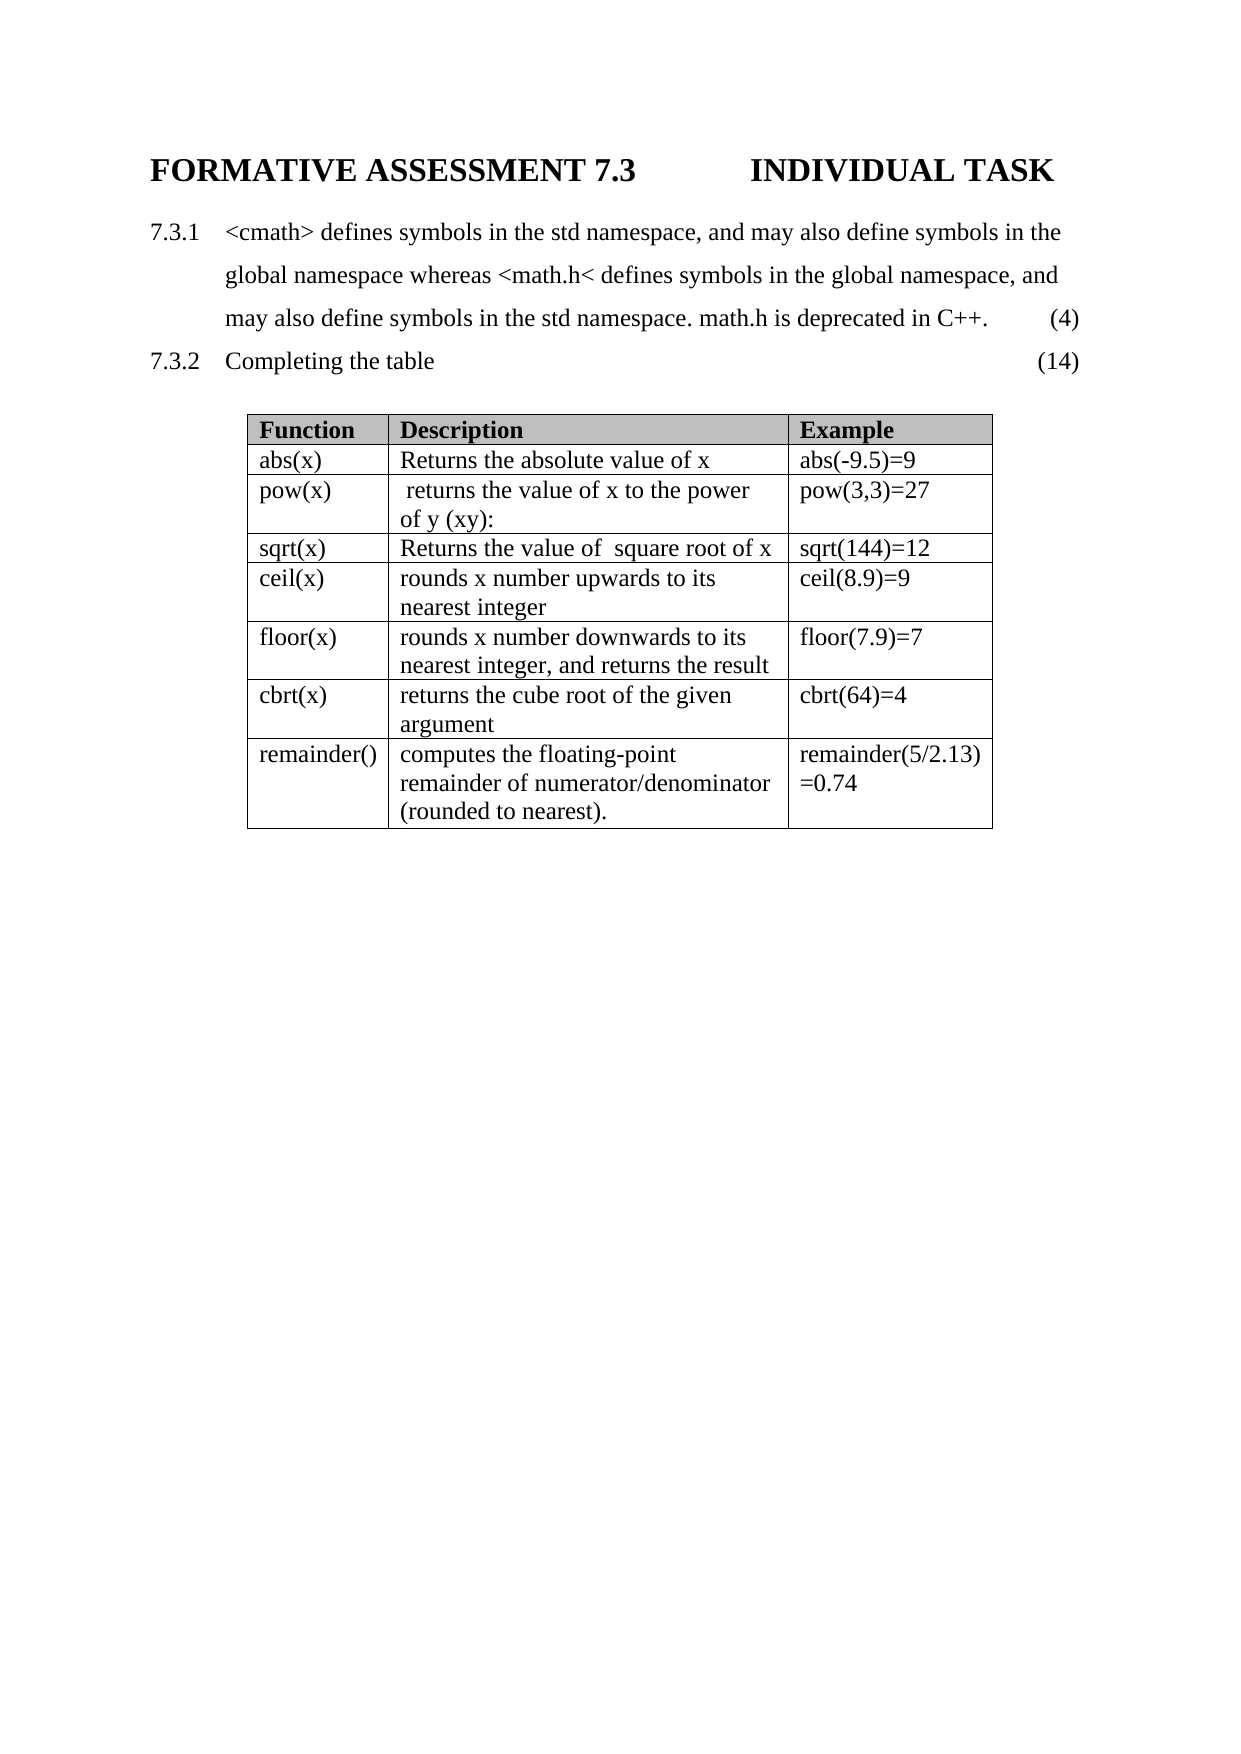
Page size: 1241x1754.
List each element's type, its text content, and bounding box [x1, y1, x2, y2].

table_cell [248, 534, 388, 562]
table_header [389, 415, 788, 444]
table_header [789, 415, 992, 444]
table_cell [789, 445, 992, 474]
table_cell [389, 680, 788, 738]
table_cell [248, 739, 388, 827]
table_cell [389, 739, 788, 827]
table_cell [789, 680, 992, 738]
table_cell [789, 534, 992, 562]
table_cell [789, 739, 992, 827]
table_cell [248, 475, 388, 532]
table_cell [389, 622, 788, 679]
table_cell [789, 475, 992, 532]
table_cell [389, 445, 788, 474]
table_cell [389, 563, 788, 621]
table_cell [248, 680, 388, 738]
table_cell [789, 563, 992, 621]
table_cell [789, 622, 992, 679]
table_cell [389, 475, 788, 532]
subtitle FORMATIVE ASSESSMENT 7.3 INDIVIDUAL TASK [150, 150, 1090, 188]
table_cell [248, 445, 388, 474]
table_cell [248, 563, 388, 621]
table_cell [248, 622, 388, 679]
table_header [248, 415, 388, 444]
text 7.3.1 <cmath> defines symbols in the std namespace, and may also define symbols in the global namespace whereas <math.h< defines symbols in the global namespace, and may also define symbols in the std namespace. math.h is deprecated in C++. (4) [150, 217, 1090, 332]
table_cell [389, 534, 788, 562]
text 7.3.2 Completing the table (14) [150, 346, 1090, 375]
